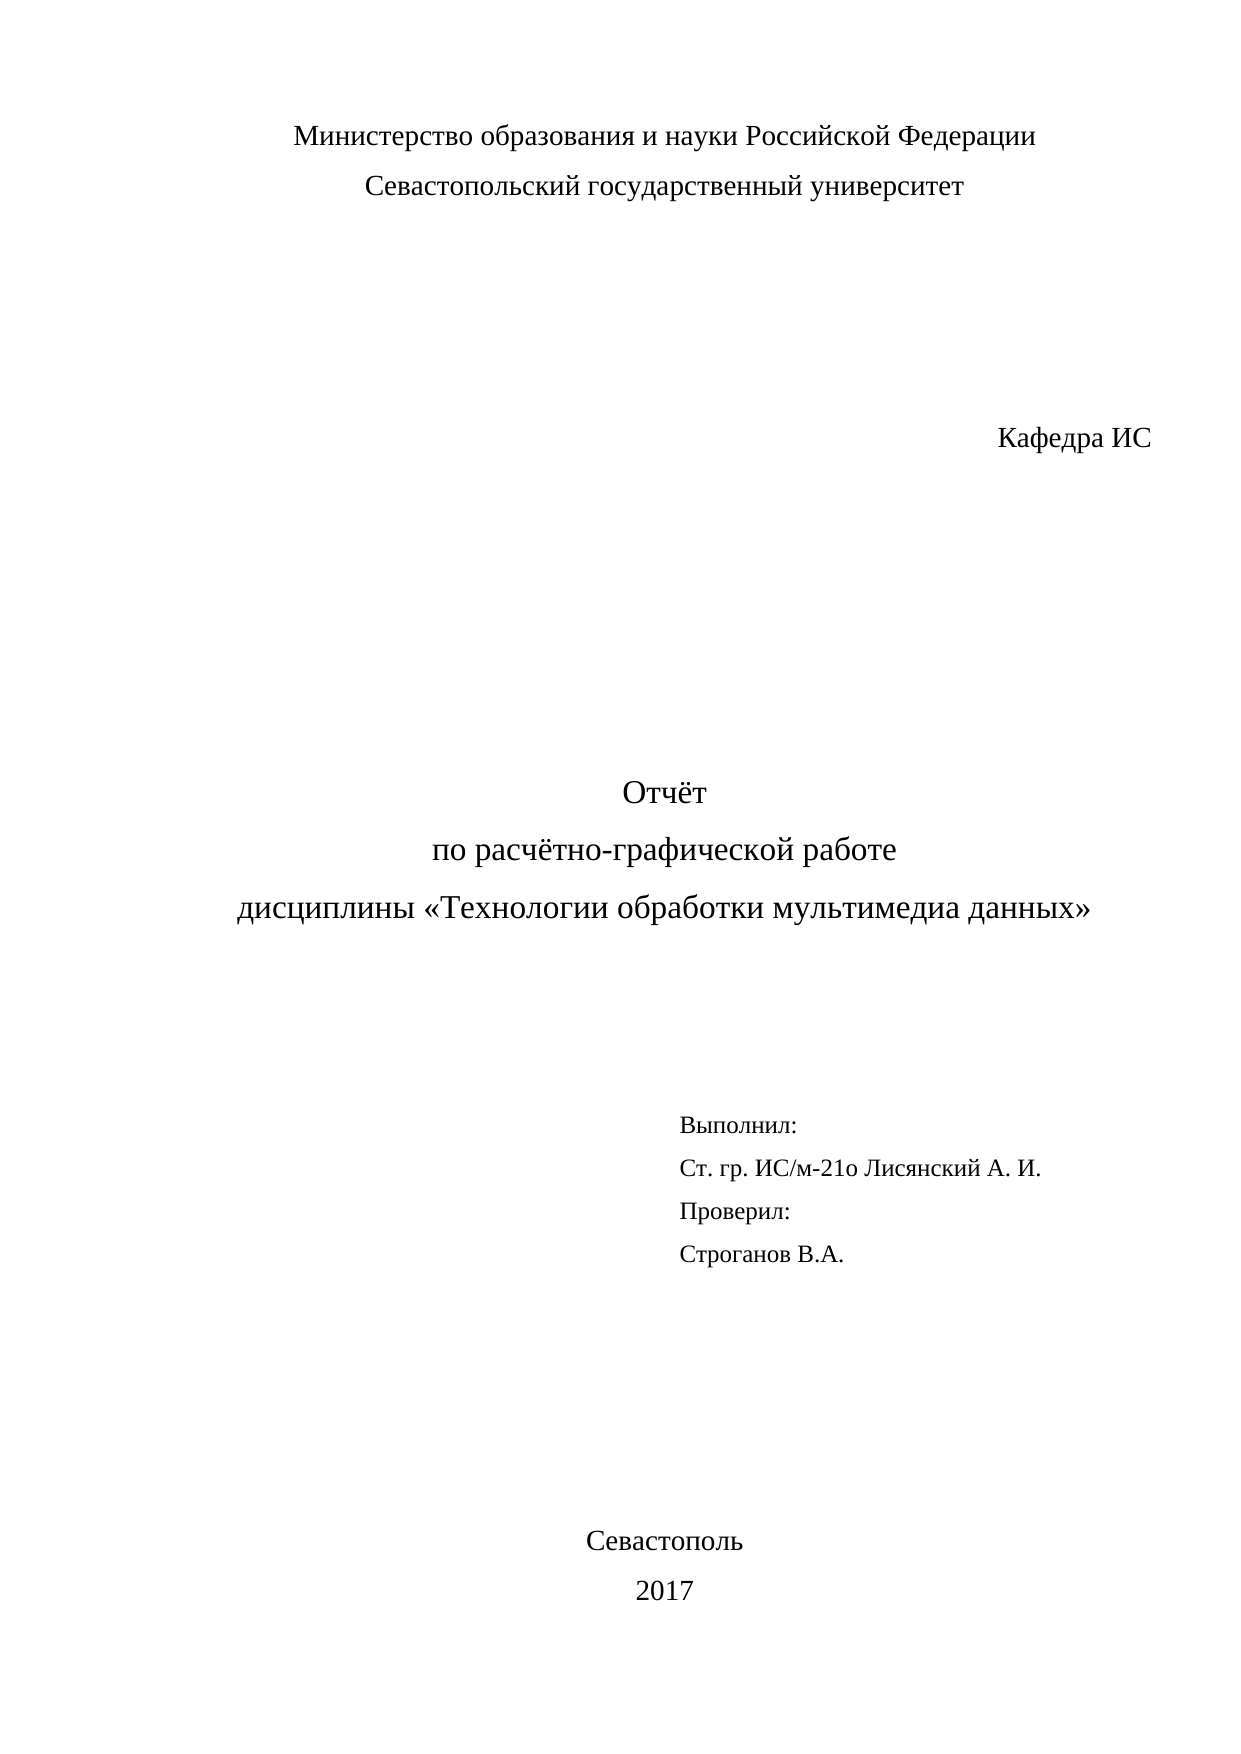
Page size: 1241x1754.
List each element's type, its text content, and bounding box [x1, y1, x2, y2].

text Севастопольский государственный университет [177, 168, 1152, 202]
text Севастополь [177, 1523, 1152, 1557]
text 2017 [177, 1573, 1152, 1607]
text Кафедра ИС [177, 420, 1152, 453]
text дисциплины «Технологии обработки мультимедиа данных» [177, 887, 1152, 926]
text Проверил: [177, 1196, 1152, 1225]
text Выполнил: [177, 1110, 1152, 1139]
text Отчёт [177, 772, 1152, 811]
text Ст. гр. ИС/м-21о Лисянский А. И. [177, 1153, 1152, 1182]
text по расчётно-графической работе [177, 830, 1152, 868]
text Министерство образования и науки Российской Федерации [177, 118, 1152, 152]
text Строганов В.А. [177, 1239, 1152, 1268]
